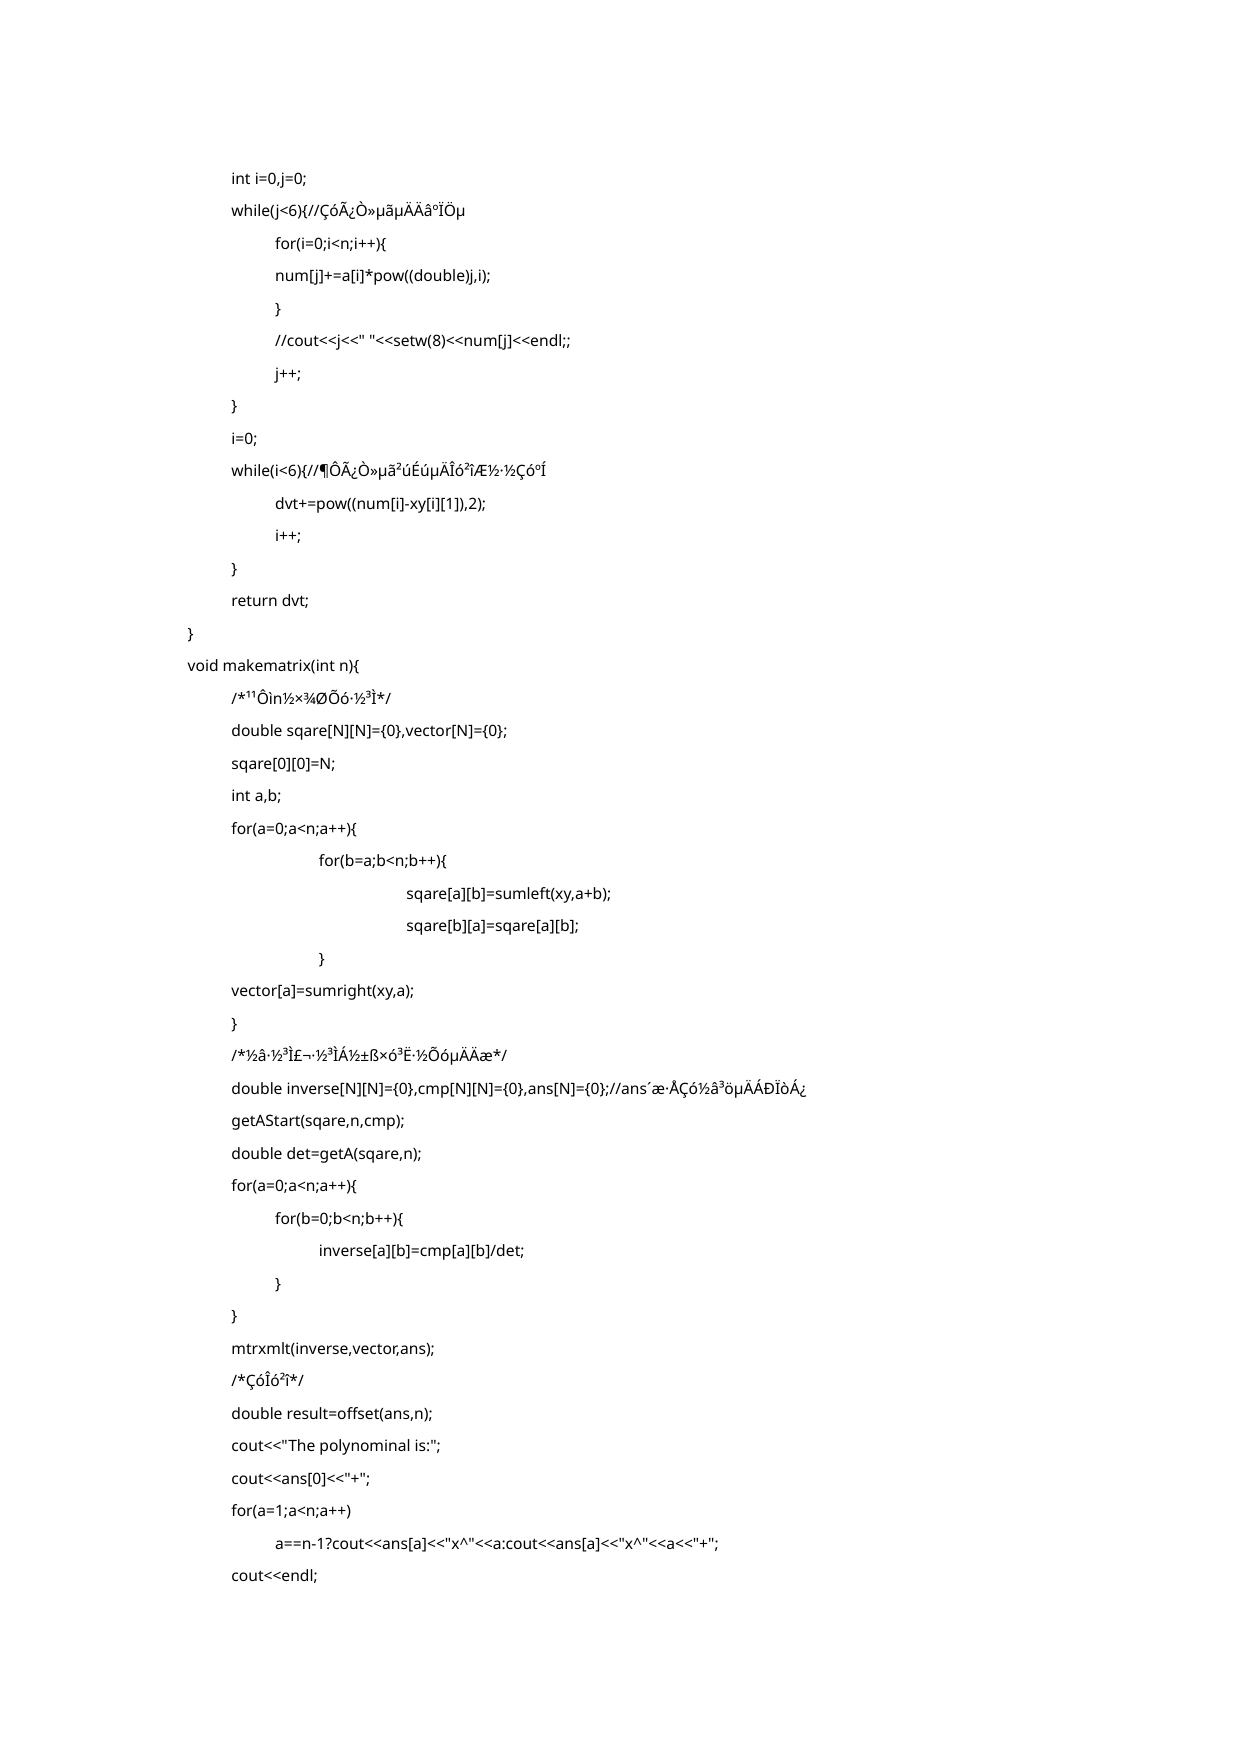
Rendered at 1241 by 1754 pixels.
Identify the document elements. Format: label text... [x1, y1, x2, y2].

text vector[a]=sumright(xy,a); [187, 974, 1053, 1007]
text /*¹¹Ôìn½×¾ØÕó·½³Ì*/ [187, 682, 1053, 714]
text } [187, 1007, 1053, 1039]
text for(i=0;i<n;i++){ [187, 227, 1053, 259]
text getAStart(sqare,n,cmp); [187, 1104, 1053, 1137]
text for(a=0;a<n;a++){ [187, 812, 1053, 844]
text cout<<endl; [187, 1559, 1053, 1592]
text i=0; [187, 422, 1053, 454]
text int a,b; [187, 779, 1053, 812]
text dvt+=pow((num[i]-xy[i][1]),2); [187, 487, 1053, 519]
text for(b=0;b<n;b++){ [187, 1202, 1053, 1234]
text } [187, 1267, 1053, 1299]
text inverse[a][b]=cmp[a][b]/det; [187, 1234, 1053, 1267]
text return dvt; [187, 584, 1053, 617]
text double result=offset(ans,n); [187, 1397, 1053, 1429]
text sqare[b][a]=sqare[a][b]; [187, 909, 1053, 942]
text sqare[0][0]=N; [187, 747, 1053, 779]
text } [187, 617, 1053, 649]
text i++; [187, 519, 1053, 552]
text } [187, 552, 1053, 584]
text while(i<6){//¶ÔÃ¿Ò»µã²úÉúµÄÎó²îÆ½·½ÇóºÍ [187, 454, 1053, 487]
text void makematrix(int n){ [187, 649, 1053, 682]
text mtrxmlt(inverse,vector,ans); [187, 1332, 1053, 1364]
text for(a=1;a<n;a++) [187, 1494, 1053, 1527]
text num[j]+=a[i]*pow((double)j,i); [187, 259, 1053, 292]
text while(j<6){//ÇóÃ¿Ò»µãµÄÄâºÏÖµ [187, 194, 1053, 227]
text for(b=a;b<n;b++){ [187, 844, 1053, 877]
text } [187, 292, 1053, 324]
text /*½â·½³Ì£¬·½³ÌÁ½±ß×ó³Ë·½ÕóµÄÄæ*/ [187, 1039, 1053, 1072]
text double inverse[N][N]={0},cmp[N][N]={0},ans[N]={0};//ans´æ·ÅÇó½â³öµÄÁÐÏòÁ¿ [187, 1072, 1053, 1104]
text int i=0,j=0; [187, 162, 1053, 194]
text cout<<"The polynominal is:"; [187, 1429, 1053, 1462]
text /*ÇóÎó²î*/ [187, 1364, 1053, 1397]
text sqare[a][b]=sumleft(xy,a+b); [187, 877, 1053, 909]
text } [187, 389, 1053, 422]
text j++; [187, 357, 1053, 389]
text double sqare[N][N]={0},vector[N]={0}; [187, 714, 1053, 747]
text } [187, 942, 1053, 974]
text double det=getA(sqare,n); [187, 1137, 1053, 1169]
text } [187, 1299, 1053, 1332]
text //cout<<j<<" "<<setw(8)<<num[j]<<endl;; [187, 324, 1053, 357]
text a==n-1?cout<<ans[a]<<"x^"<<a:cout<<ans[a]<<"x^"<<a<<"+"; [187, 1527, 1053, 1559]
text for(a=0;a<n;a++){ [187, 1169, 1053, 1202]
text cout<<ans[0]<<"+"; [187, 1462, 1053, 1494]
